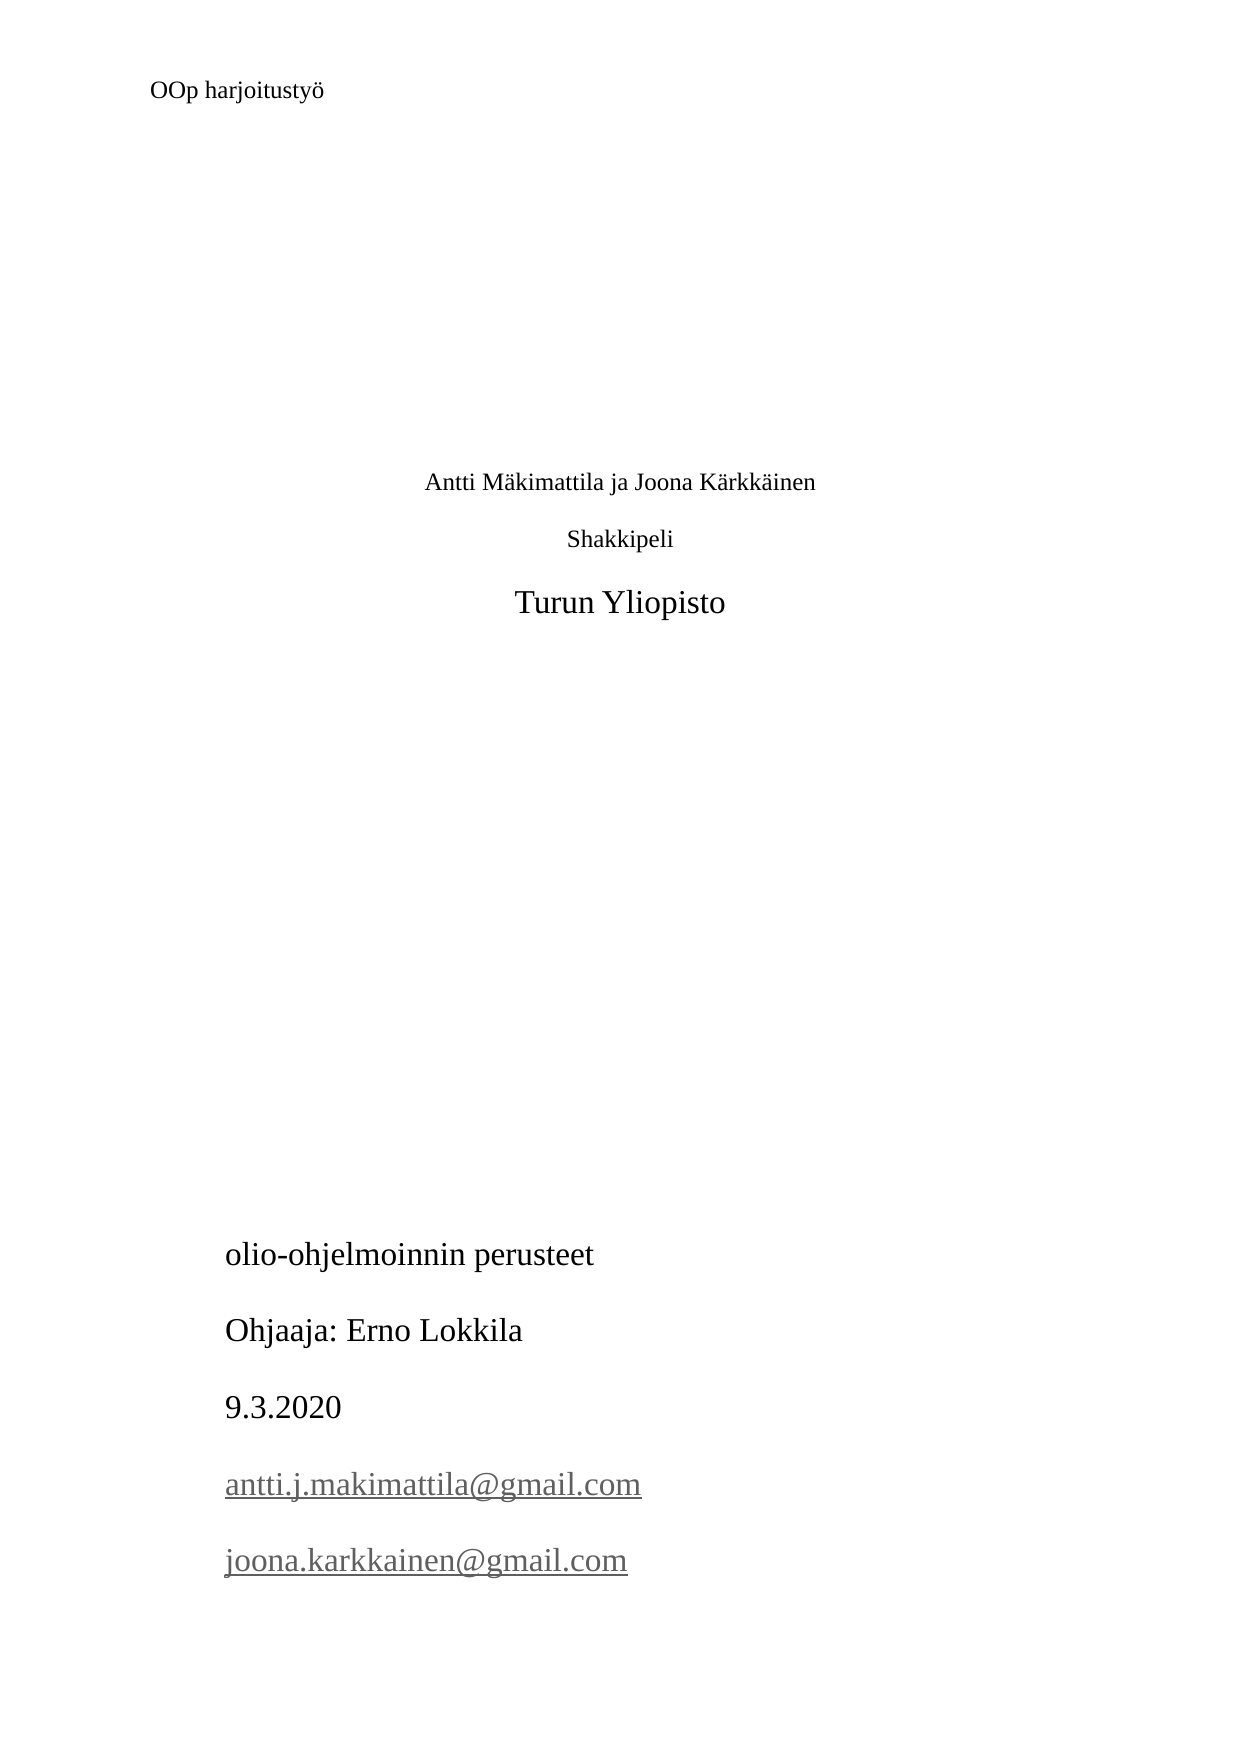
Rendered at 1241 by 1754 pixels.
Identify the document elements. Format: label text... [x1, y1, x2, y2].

text 9.3.2020 [150, 1387, 1090, 1425]
text antti.j.makimattila@gmail.com [150, 1464, 1090, 1502]
text Turun Yliopisto [150, 582, 1090, 620]
text Ohjaaja: Erno Lokkila [150, 1310, 1090, 1349]
text olio-ohjelmoinnin perusteet [150, 1234, 1090, 1272]
text joona.karkkainen@gmail.com [150, 1540, 1090, 1579]
